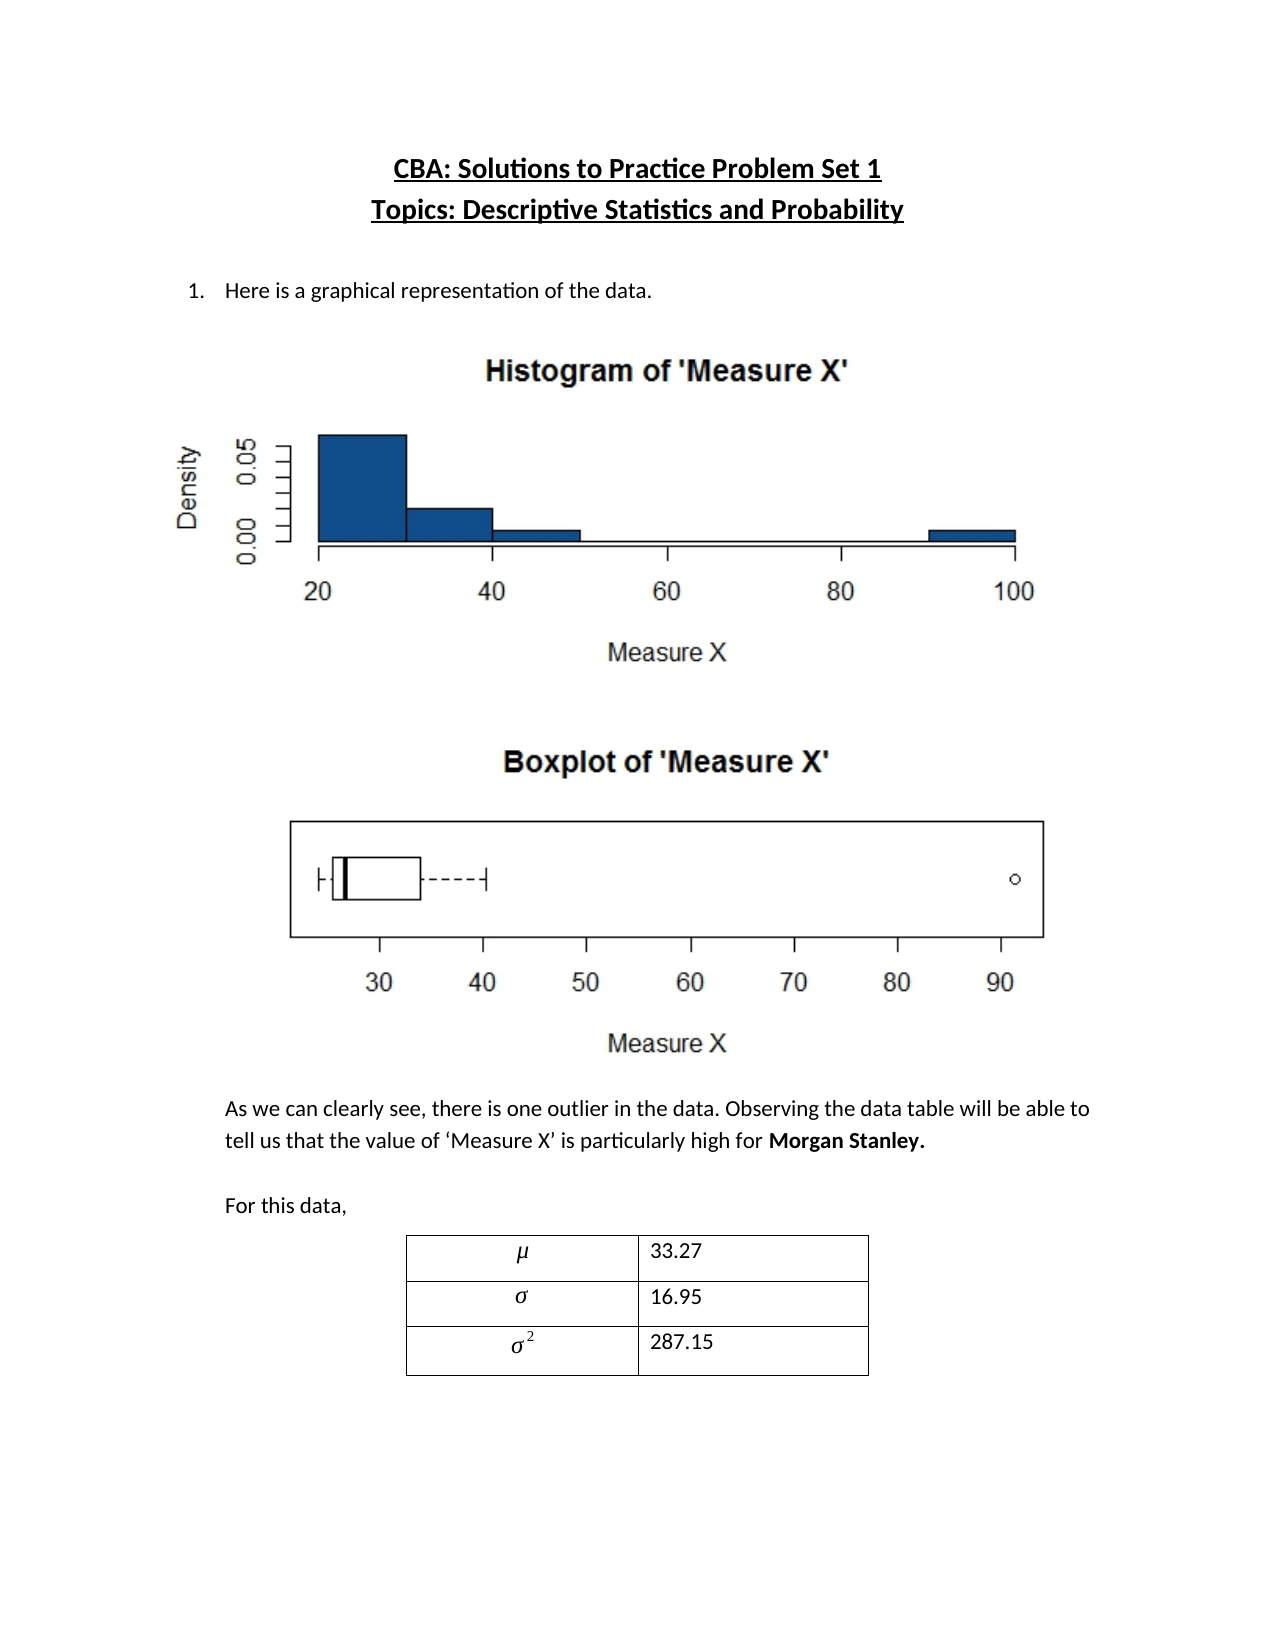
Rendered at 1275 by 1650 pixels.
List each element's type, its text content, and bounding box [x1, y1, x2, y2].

list As we can clearly see, there is one outlier in the data. Observing the data table will be able to tell us that the value of ‘Measure X’ is particularly high for Morgan Stanley. [225, 1094, 1125, 1154]
table_header [407, 1236, 638, 1281]
table_header 33.27 [639, 1236, 868, 1281]
text CBA: Solutions to Practice Problem Set 1 [150, 150, 1125, 186]
list Here is a graphical representation of the data. [187, 277, 1125, 304]
table_cell 16.95 [639, 1282, 868, 1326]
table_cell 287.15 [639, 1327, 868, 1375]
list For this data, [225, 1191, 1125, 1219]
table_cell [407, 1327, 638, 1375]
picture [168, 308, 1107, 1090]
table_cell [407, 1282, 638, 1326]
text Topics: Descriptive Statistics and Probability [150, 191, 1125, 227]
